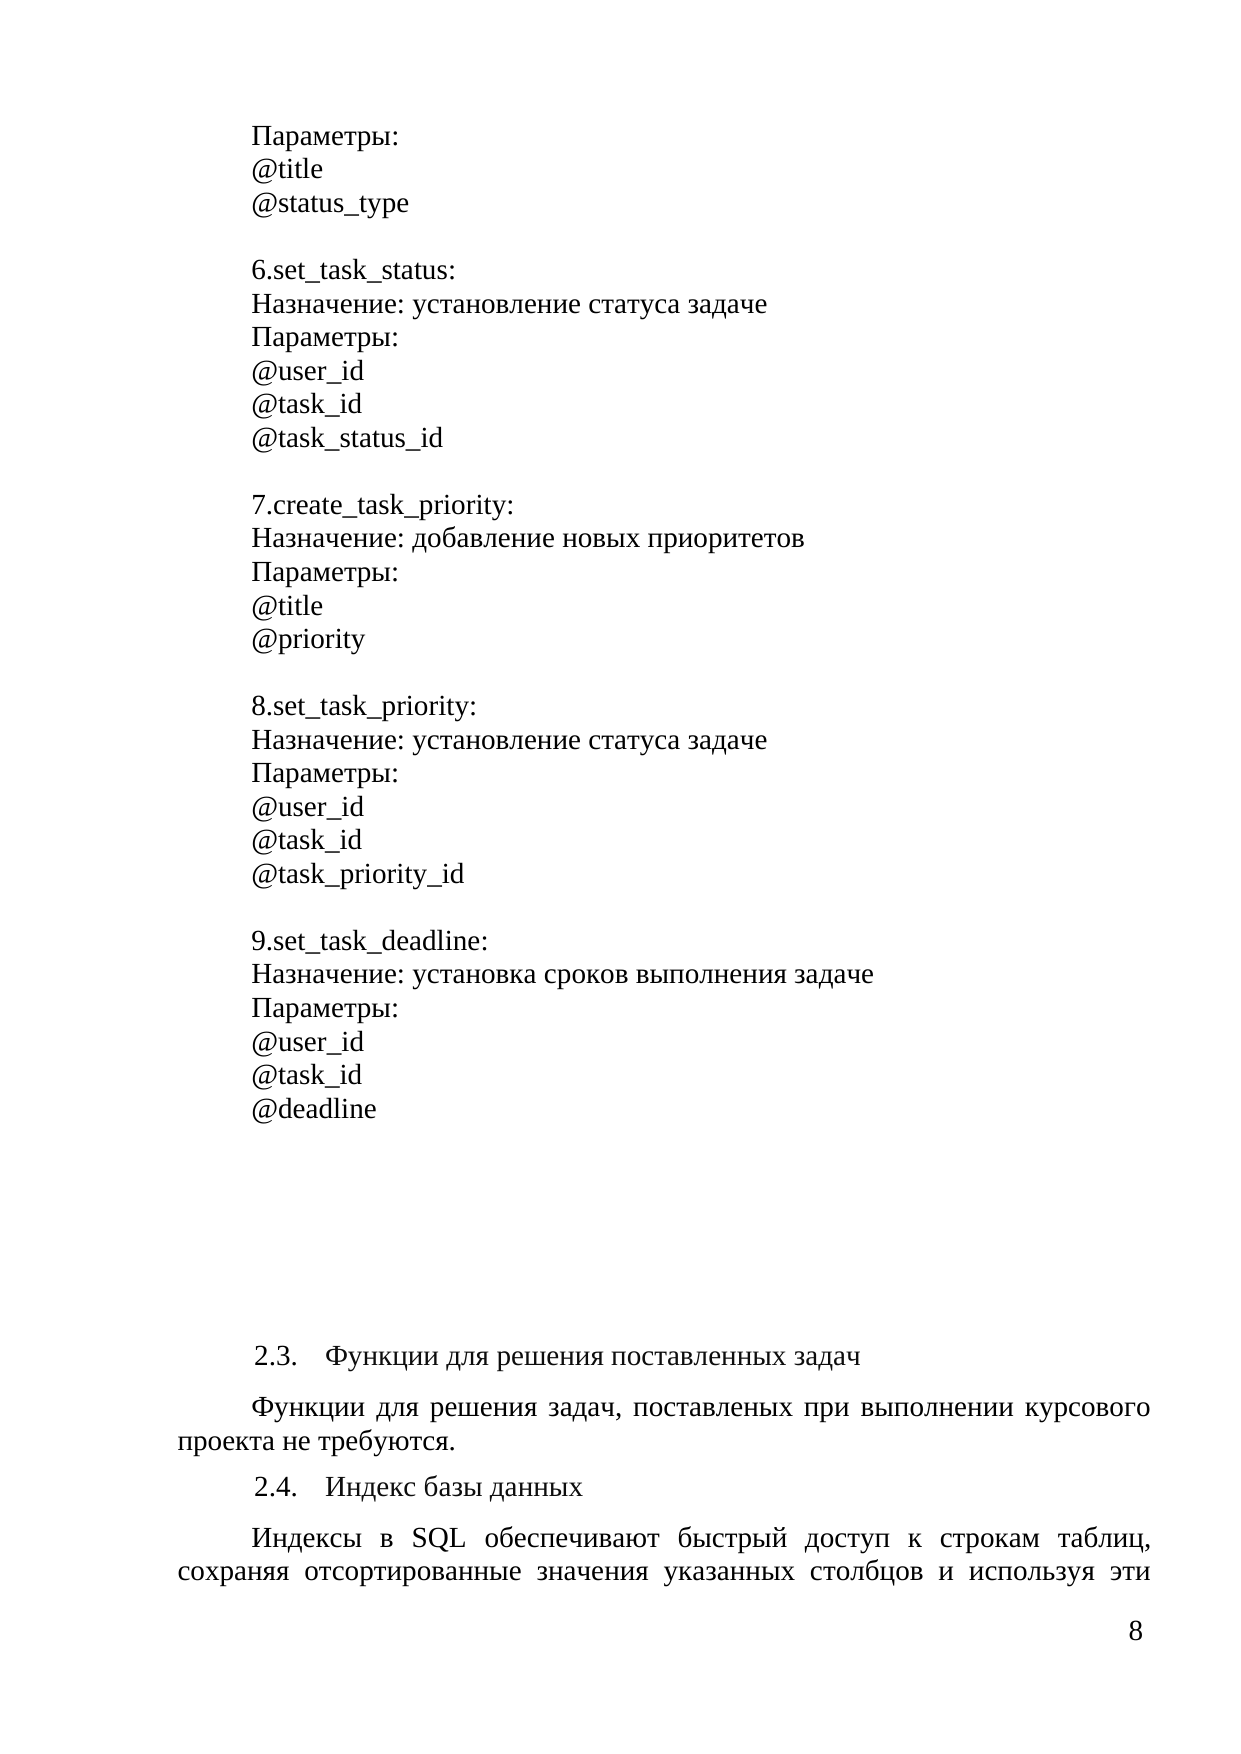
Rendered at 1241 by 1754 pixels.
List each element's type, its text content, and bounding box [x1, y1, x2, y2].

text @title @priority [251, 588, 1152, 655]
text 6.set_task_status: [177, 252, 1152, 286]
text Функции для решения задач, поставленых при выполнении курсового проекта не требуются. [177, 1389, 1152, 1456]
text Параметры: [177, 319, 1152, 353]
text Параметры: [177, 554, 1152, 588]
text Назначение: установление статуса задаче [177, 722, 1152, 755]
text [177, 1520, 1152, 1587]
text @task_priority_id [251, 856, 1152, 889]
subtitle Индекс базы данных [254, 1469, 1152, 1502]
text @user_id @task_id [251, 353, 1152, 420]
text 7.create_task_priority: [177, 487, 1152, 521]
text Параметры: [177, 118, 1152, 152]
text 8.set_task_priority: [177, 688, 1152, 722]
text @user_id @task_id [251, 789, 1152, 856]
text @task_status_id [251, 420, 1152, 453]
text Назначение: установка сроков выполнения задаче [177, 957, 1152, 990]
text @title @status_type [251, 152, 1152, 219]
text Параметры: [177, 755, 1152, 789]
text Параметры: [177, 990, 1152, 1024]
subtitle Функции для решения поставленных задач [254, 1338, 1152, 1372]
text Назначение: добавление новых приоритетов [177, 521, 1152, 554]
text 9.set_task_deadline: [177, 923, 1152, 957]
text @deadline [251, 1091, 1152, 1124]
text Назначение: установление статуса задаче [177, 286, 1152, 319]
text @user_id @task_id [251, 1024, 1152, 1091]
